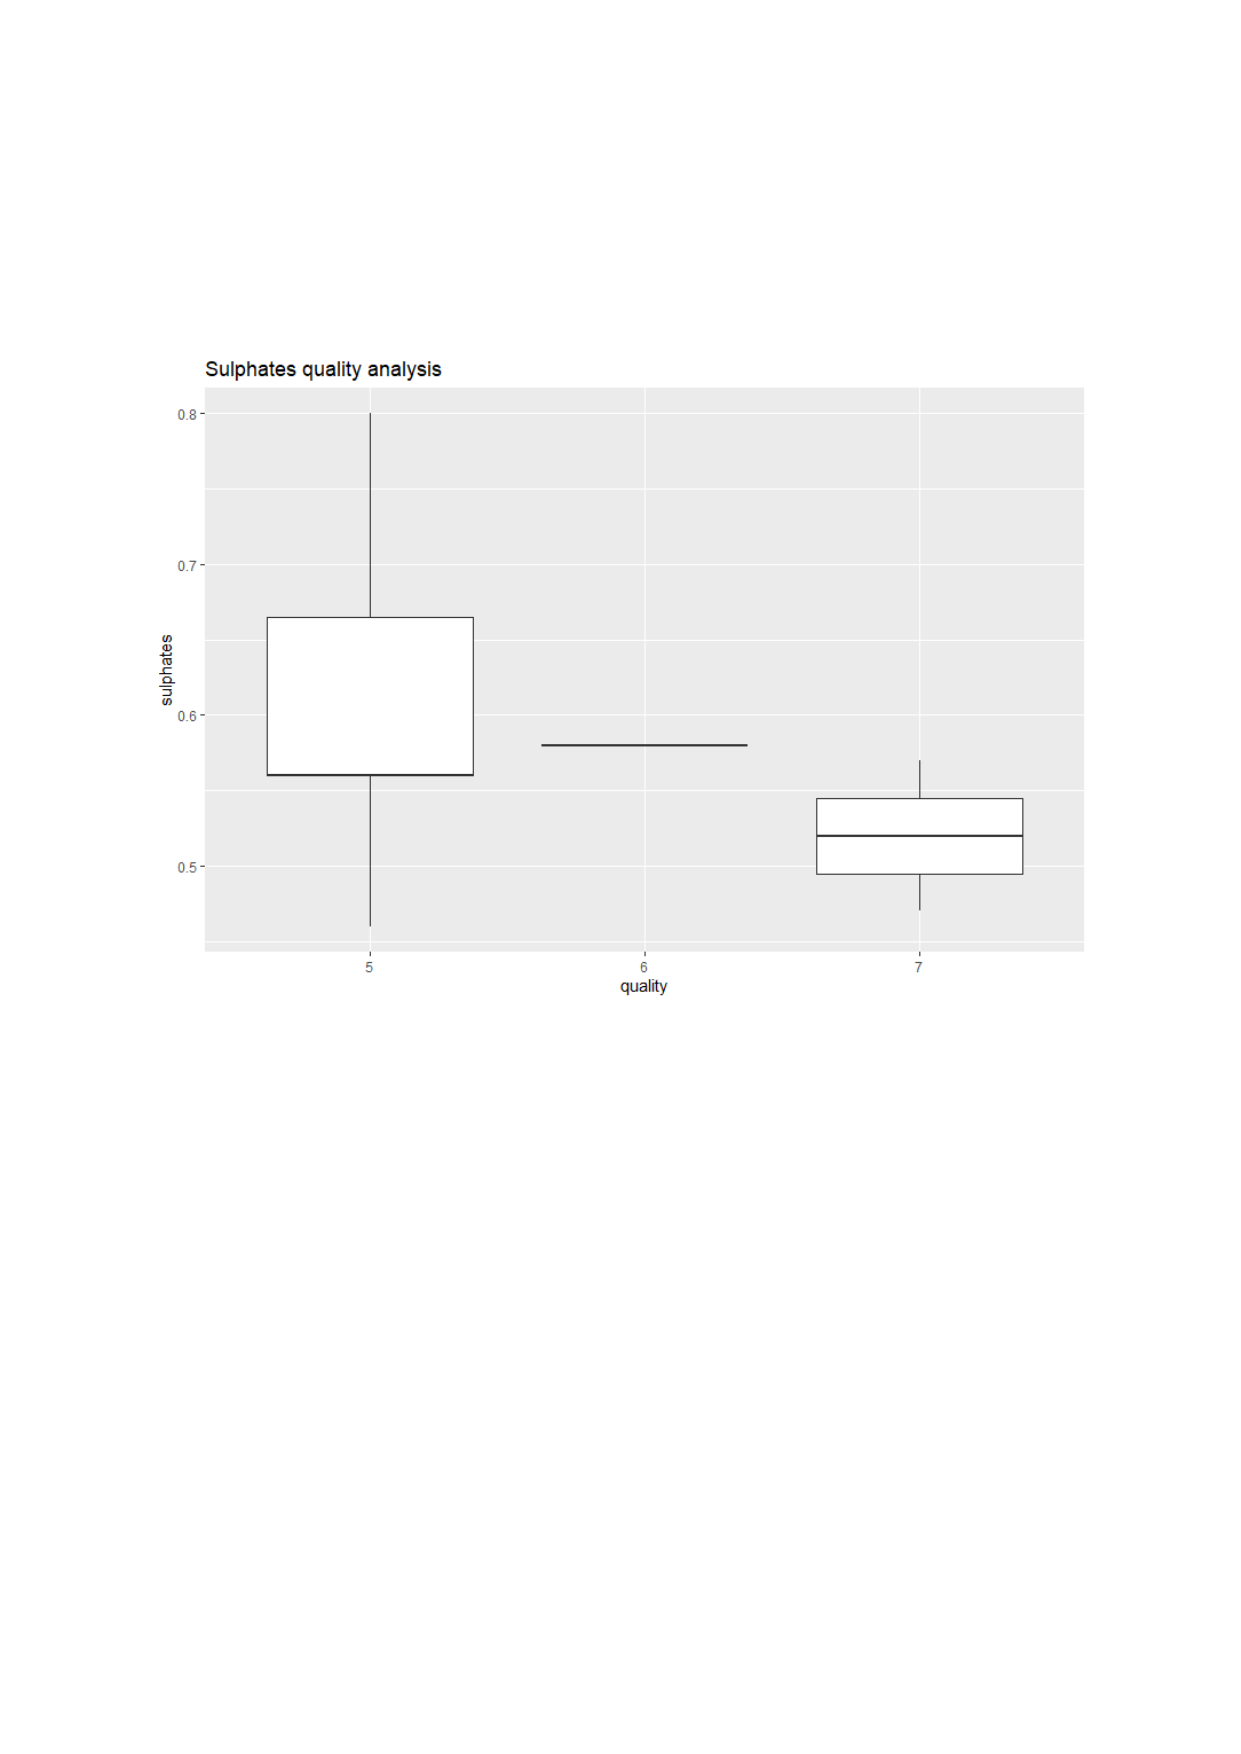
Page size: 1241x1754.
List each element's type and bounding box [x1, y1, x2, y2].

picture [150, 351, 1091, 1001]
